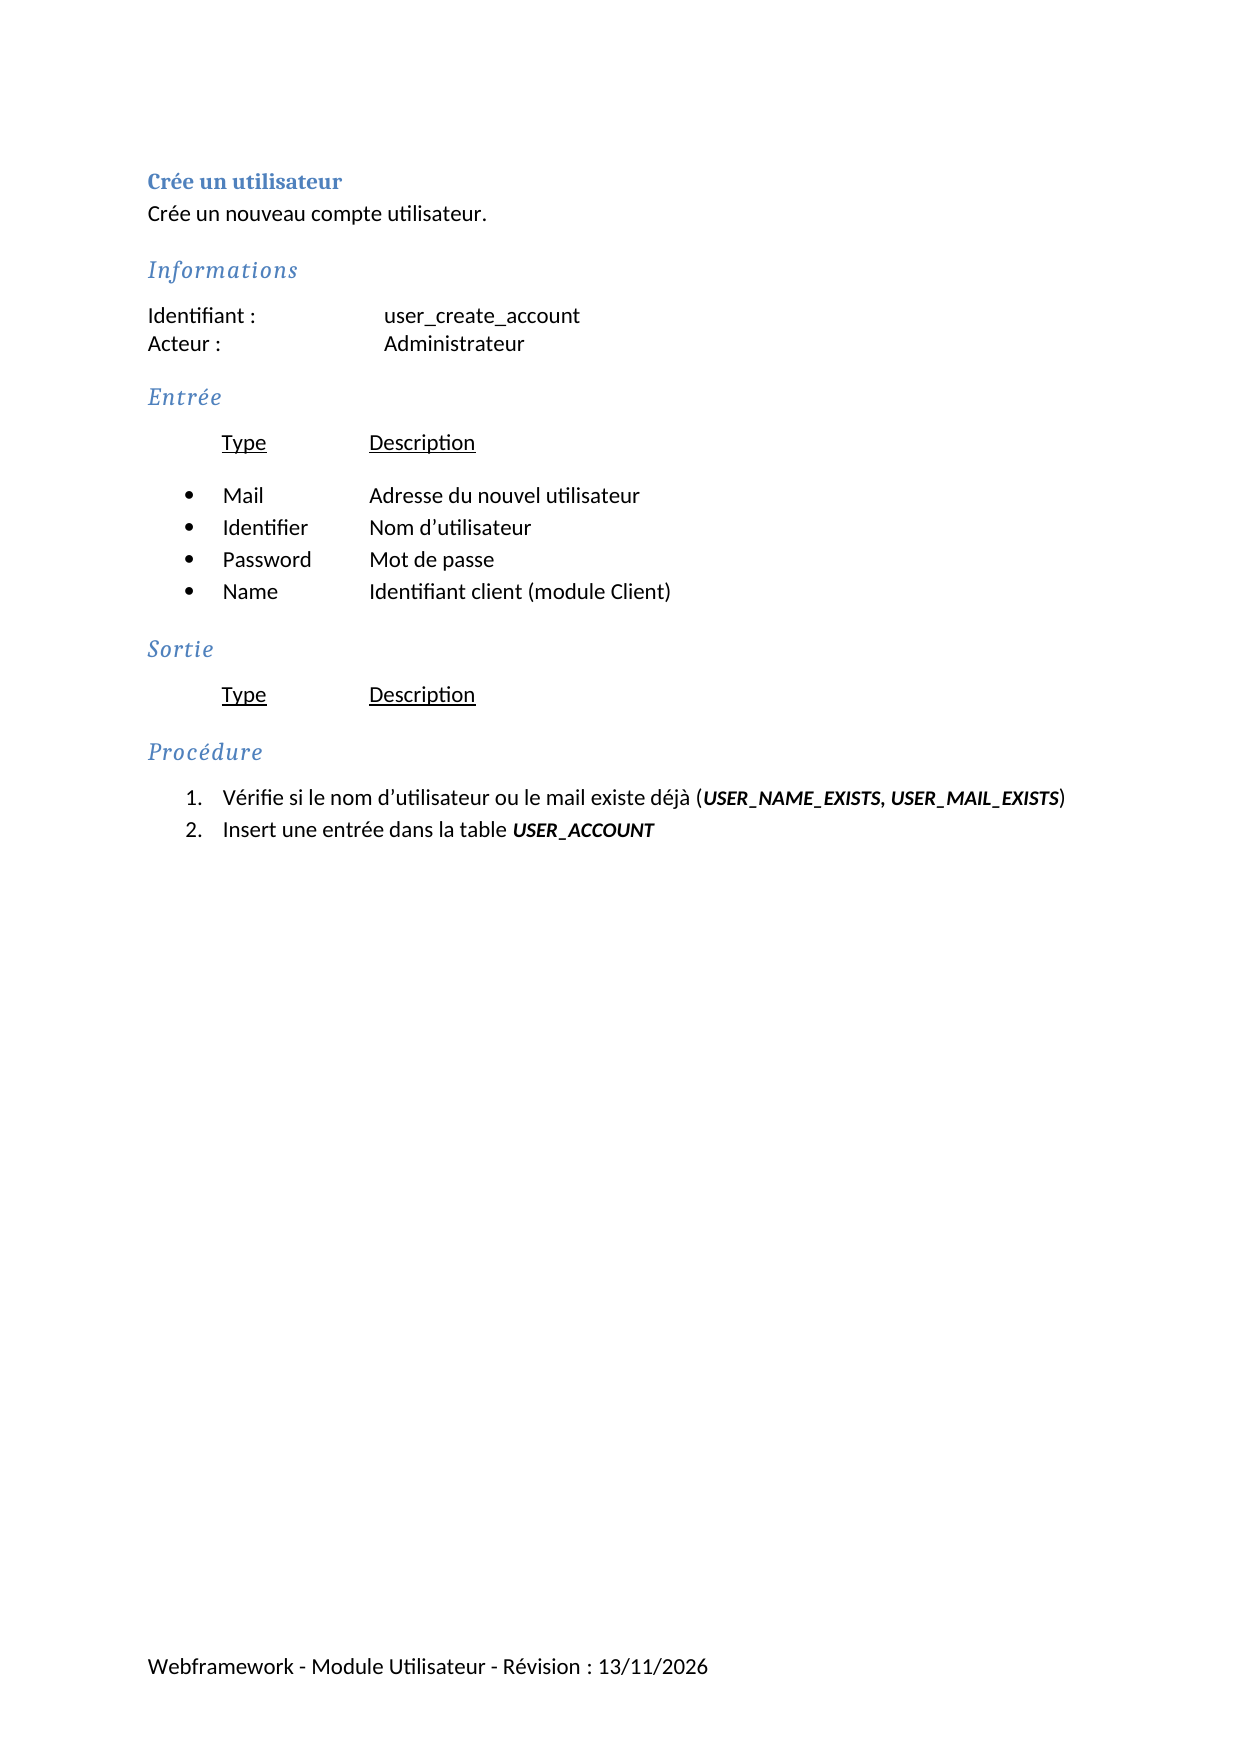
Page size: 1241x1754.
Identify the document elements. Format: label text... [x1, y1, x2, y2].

subtitle Crée un utilisateur [148, 168, 1093, 195]
list Vérifie si le nom d’utilisateur ou le mail existe déjà (USER_NAME_EXISTS, USER_MAIL_EXISTS) [185, 783, 1093, 811]
list Insert une entrée dans la table USER_ACCOUNT [185, 815, 1093, 843]
text Acteur : Administrateur [148, 329, 1093, 357]
text Type Description [148, 680, 1093, 708]
subtitle Procédure [148, 737, 1093, 766]
subtitle Entrée [148, 382, 1093, 411]
list Identifier Nom d’utilisateur [185, 513, 1093, 541]
text Identifiant : user_create_account [148, 301, 1093, 329]
list Password Mot de passe [185, 545, 1093, 573]
text Type Description [148, 428, 1093, 456]
list Name Identifiant client (module Client) [185, 577, 1093, 606]
subtitle Informations [148, 256, 1093, 284]
subtitle Sortie [148, 635, 1093, 663]
text Crée un nouveau compte utilisateur. [148, 199, 1093, 227]
list Mail Adresse du nouvel utilisateur [185, 481, 1093, 509]
